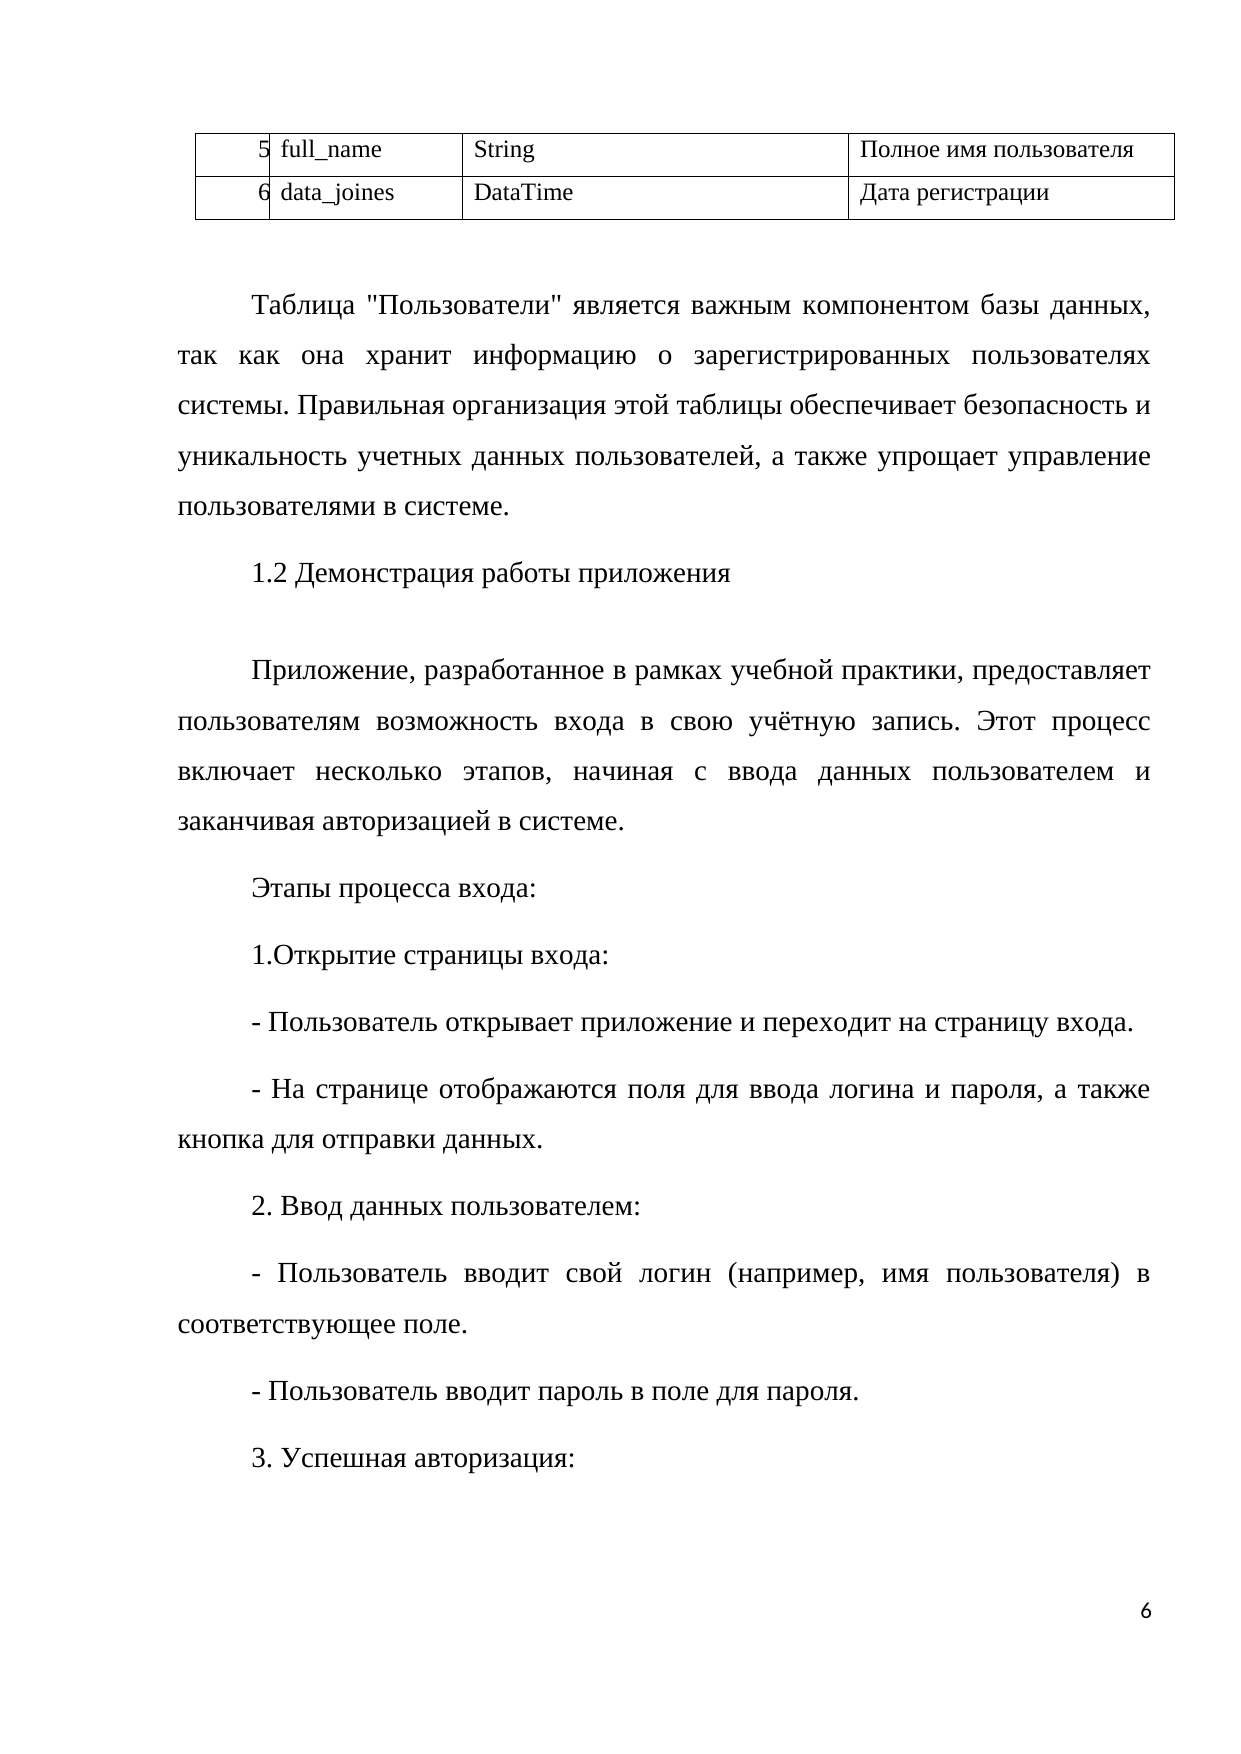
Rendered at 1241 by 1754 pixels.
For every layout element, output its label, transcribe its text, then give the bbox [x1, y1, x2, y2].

subtitle 1.2 Демонстрация работы приложения [177, 555, 1152, 589]
table_cell Дата регистрации [849, 177, 1174, 219]
text - Пользователь открывает приложение и переходит на страницу входа. [177, 1004, 1152, 1038]
table_cell Полное имя пользователя [849, 134, 1174, 176]
table_cell DataTime [463, 177, 848, 219]
table_cell String [463, 134, 848, 176]
table_cell data_joines [270, 177, 462, 219]
text - Пользователь вводит свой логин (например, имя пользователя) в соответствующее поле. [177, 1255, 1152, 1339]
text Приложение, разработанное в рамках учебной практики, предоставляет пользователям возможность входа в свою учётную запись. Этот процесс включает несколько этапов, начиная с ввода данных пользователем и заканчивая авторизацией в системе. [177, 652, 1152, 837]
text - На странице отображаются поля для ввода логина и пароля, а также кнопка для отправки данных. [177, 1071, 1152, 1155]
text Этапы процесса входа: [177, 870, 1152, 904]
text - Пользователь вводит пароль в поле для пароля. [177, 1373, 1152, 1406]
text 1.Открытие страницы входа: [177, 937, 1152, 971]
text 2. Ввод данных пользователем: [177, 1188, 1152, 1222]
text Таблица "Пользователи" является важным компонентом базы данных, так как она хранит информацию о зарегистрированных пользователях системы. Правильная организация этой таблицы обеспечивает безопасность и уникальность учетных данных пользователей, а также упрощает управление пользователями в системе. [177, 287, 1152, 522]
table_cell full_name [270, 134, 462, 176]
table_cell 6 [196, 177, 269, 219]
table_cell 5 [196, 134, 269, 176]
text 3. Успешная авторизация: [177, 1440, 1152, 1473]
